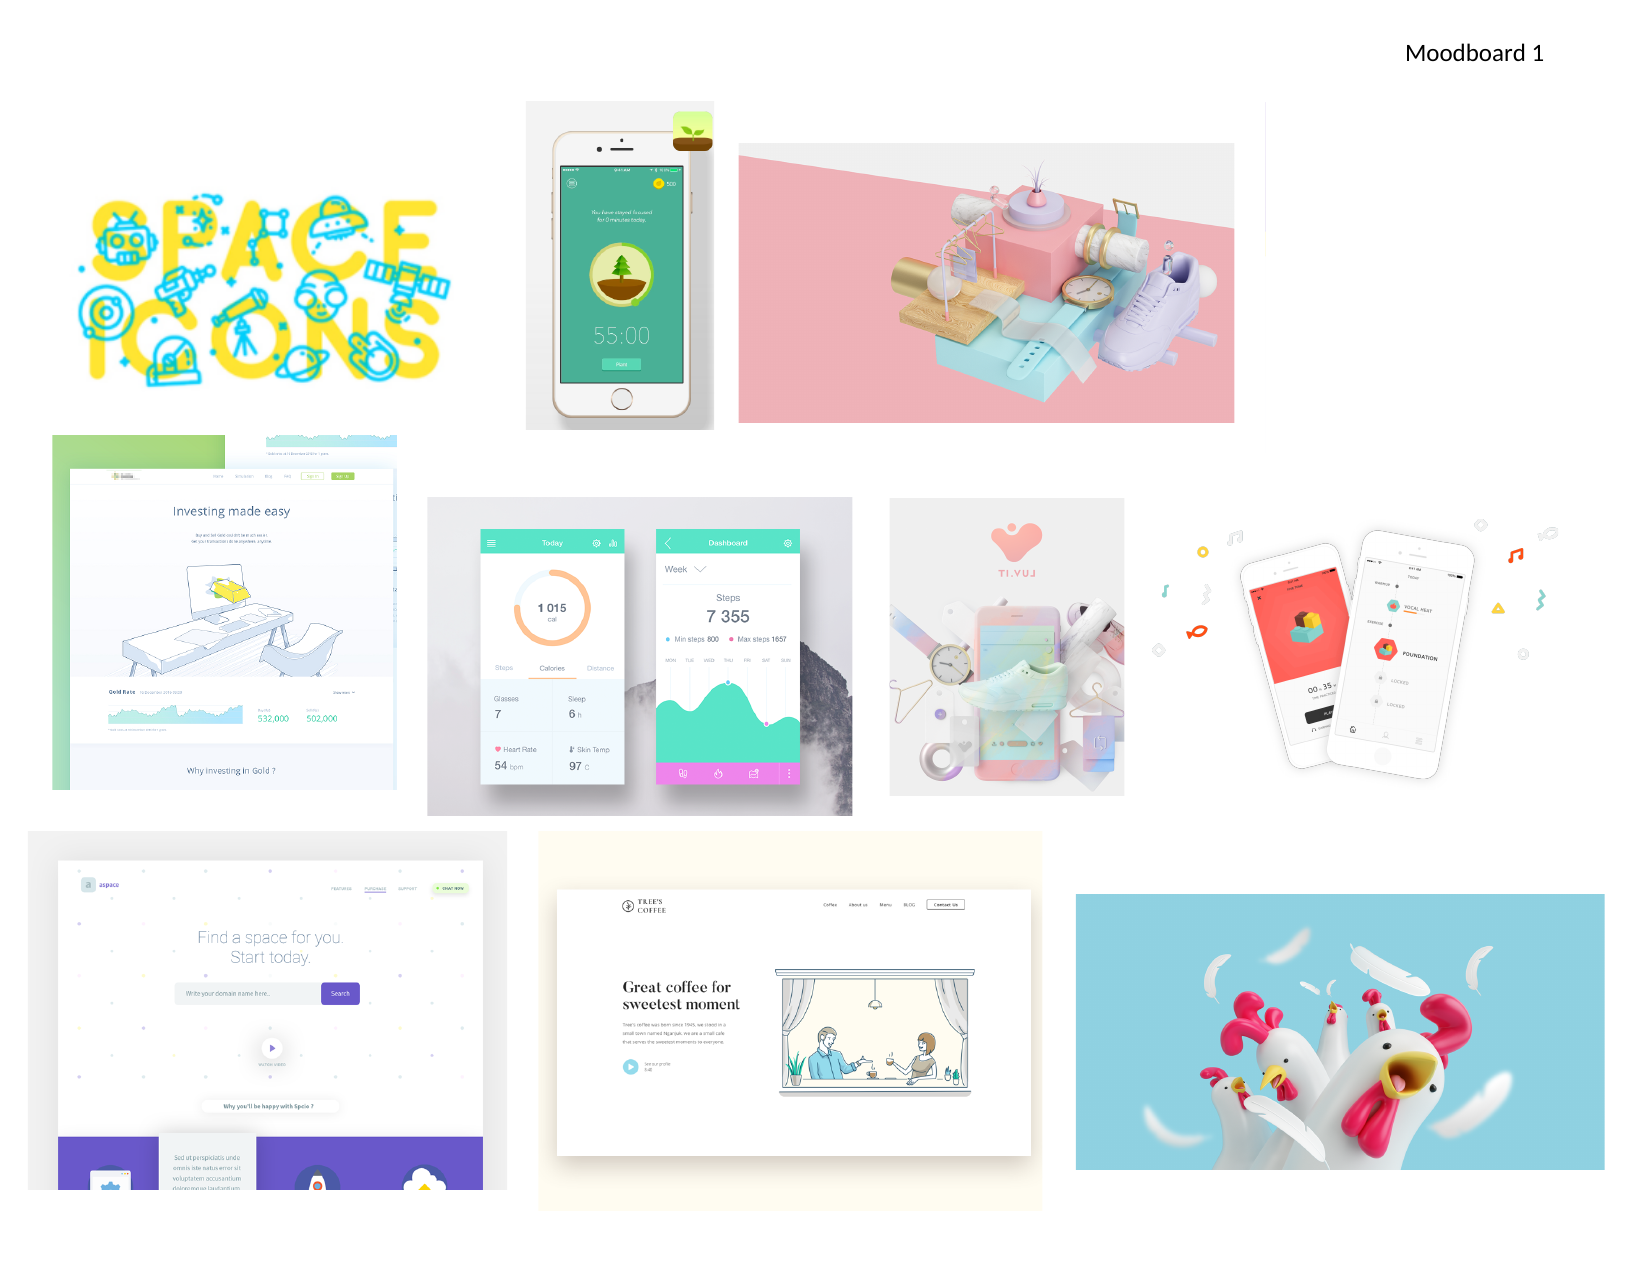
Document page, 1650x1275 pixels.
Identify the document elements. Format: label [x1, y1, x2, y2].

picture [525, 101, 715, 430]
picture [52, 435, 397, 790]
picture [889, 498, 1125, 796]
picture [738, 143, 1234, 423]
picture [27, 831, 507, 1189]
picture [427, 497, 853, 816]
picture [40, 143, 478, 416]
picture [1075, 894, 1604, 1170]
picture [538, 831, 1043, 1211]
picture [1152, 519, 1559, 790]
